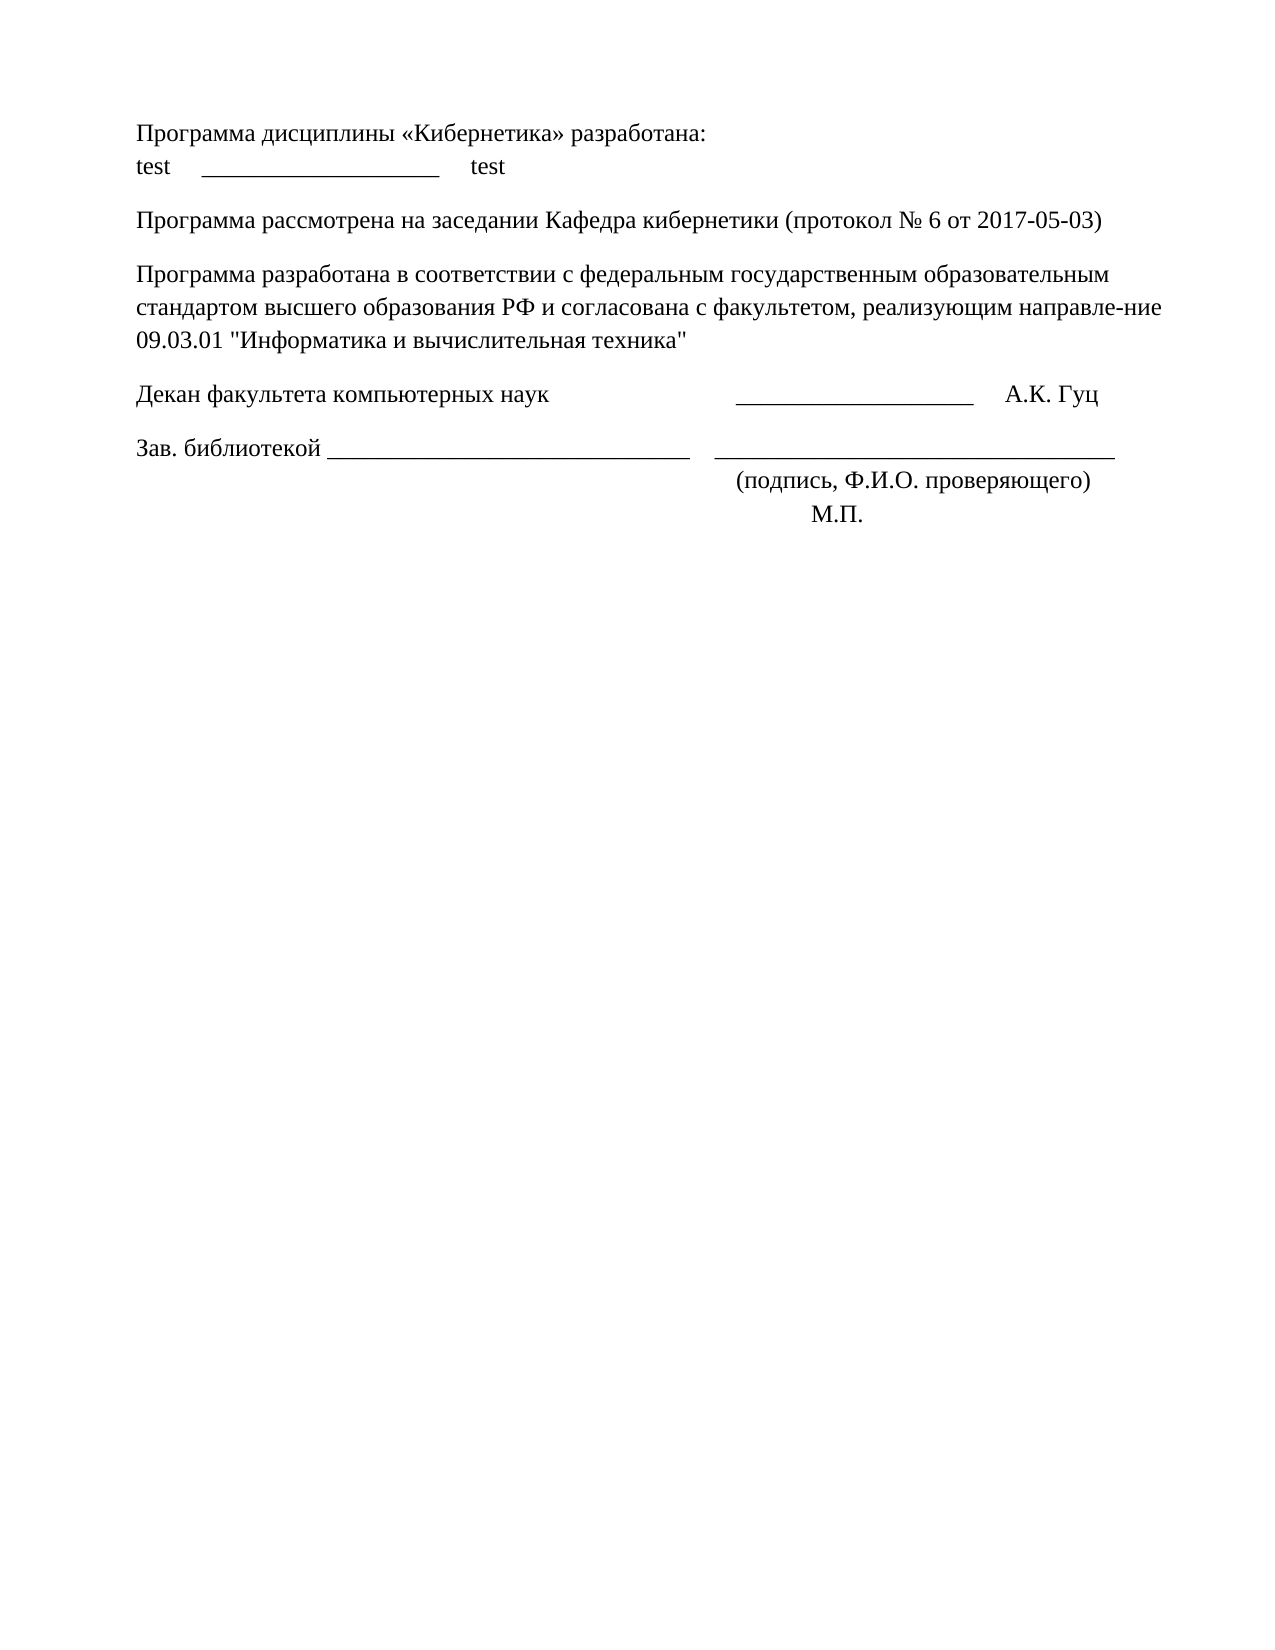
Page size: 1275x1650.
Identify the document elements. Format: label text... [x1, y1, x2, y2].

text Программа разработана в соответствии с федеральным государственным образовательным стандартом высшего образования РФ и согласована с факультетом, реализующим направле-ние 09.03.01 "Информатика и вычислительная техника" [136, 259, 1186, 354]
text Декан факультета компьютерных наук ___________________ А.К. Гуц [136, 379, 1186, 407]
text Программа дисциплины «Кибернетика» разработана: test ___________________ test [136, 118, 1186, 180]
text Программа рассмотрена на заседании Кафедра кибернетики (протокол № 6 от 2017-05-03) [136, 205, 1186, 234]
text Зав. библиотекой _____________________________ ________________________________ (подпись, Ф.И.О. проверяющего) М.П. [136, 433, 1186, 527]
